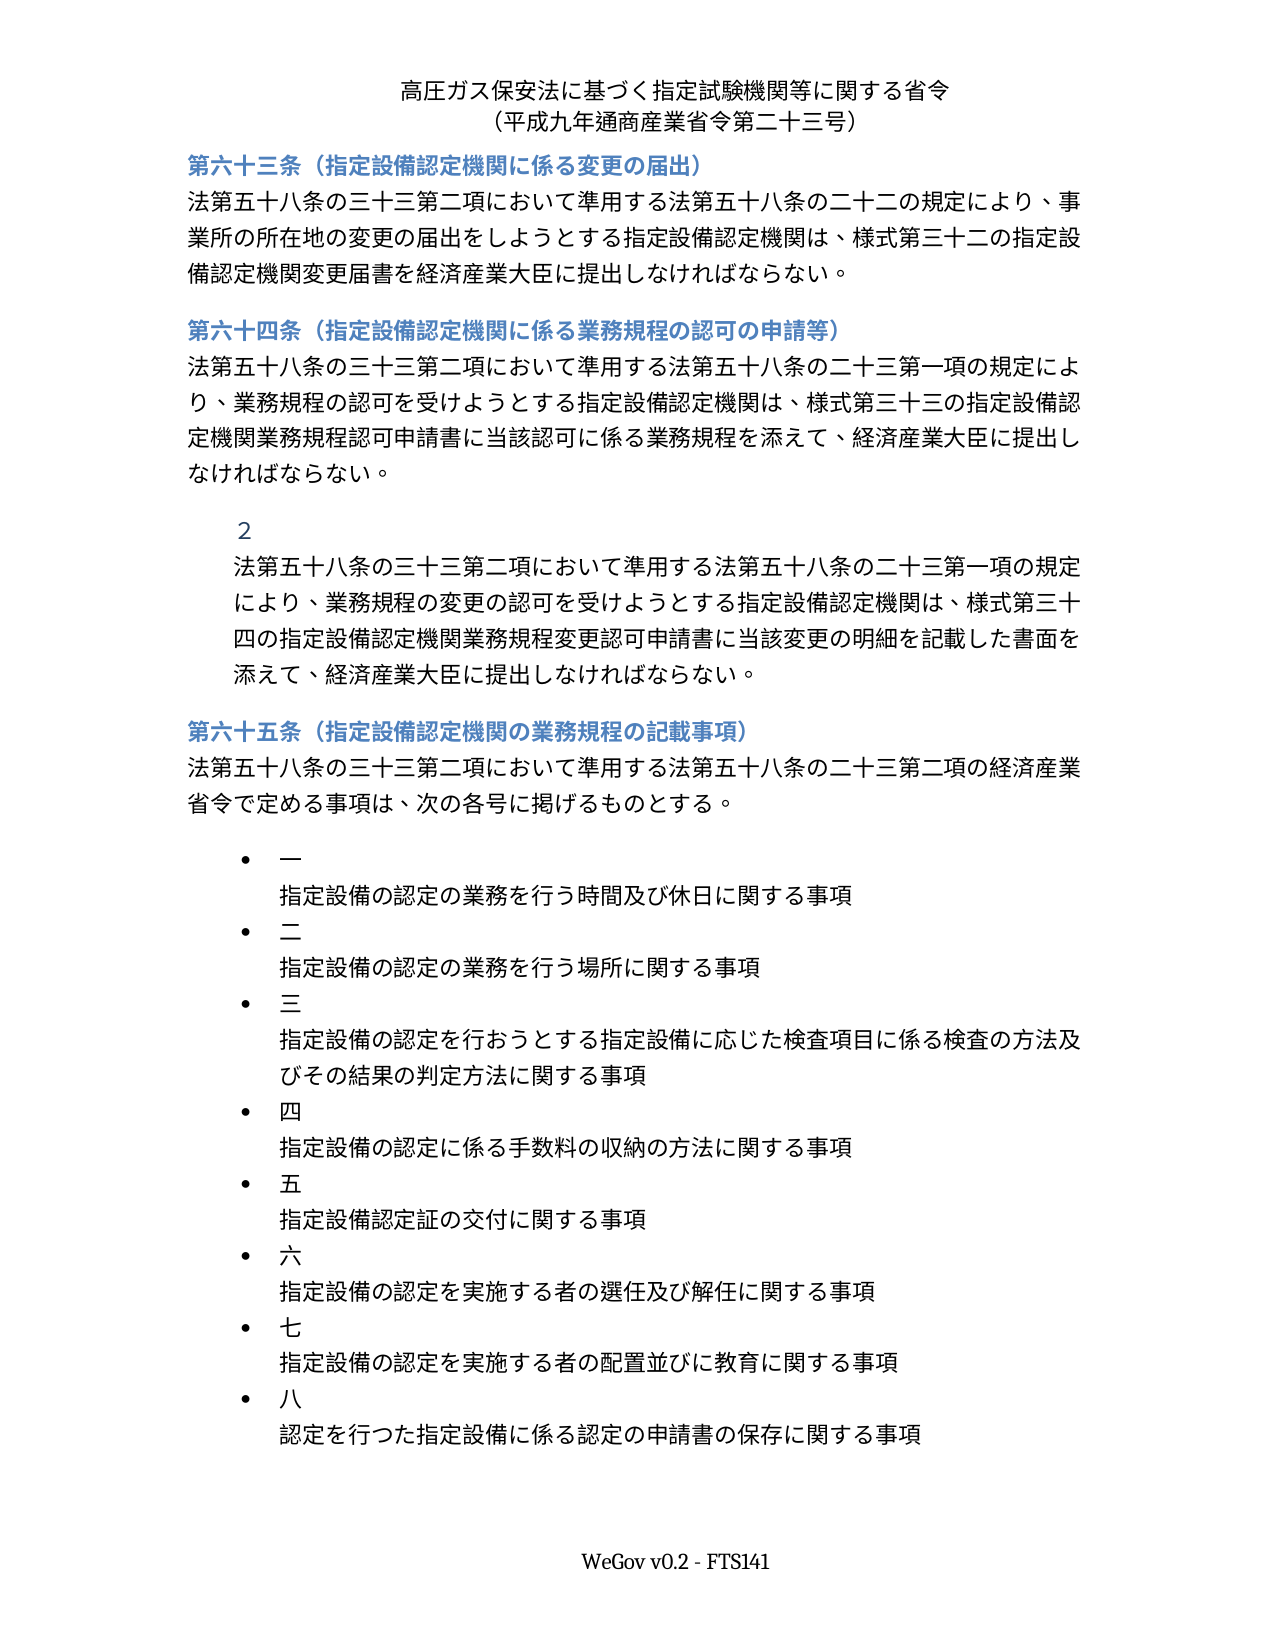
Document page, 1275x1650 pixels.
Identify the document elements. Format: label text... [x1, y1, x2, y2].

text 法第五十八条の三十三第二項において準用する法第五十八条の二十三第一項の規定により、業務規程の認可を受けようとする指定設備認定機関は、様式第三十三の指定設備認定機関業務規程認可申請書に当該認可に係る業務規程を添えて、経済産業大臣に提出しなければならない。 [187, 351, 1087, 489]
text 法第五十八条の三十三第二項において準用する法第五十八条の二十三第二項の経済産業省令で定める事項は、次の各号に掲げるものとする。 [187, 752, 1087, 819]
list 六 指定設備の認定を実施する者の選任及び解任に関する事項 [242, 1239, 1087, 1307]
list 二 指定設備の認定の業務を行う場所に関する事項 [242, 916, 1087, 983]
subtitle 第六十三条（指定設備認定機関に係る変更の届出） [187, 150, 1087, 181]
text 法第五十八条の三十三第二項において準用する法第五十八条の二十三第一項の規定により、業務規程の変更の認可を受けようとする指定設備認定機関は、様式第三十四の指定設備認定機関業務規程変更認可申請書に当該変更の明細を記載した書面を添えて、経済産業大臣に提出しなければならない。 [233, 551, 1087, 690]
subtitle 第六十四条（指定設備認定機関に係る業務規程の認可の申請等） [187, 314, 1087, 346]
subtitle ２ [233, 515, 1087, 546]
text 法第五十八条の三十三第二項において準用する法第五十八条の二十二の規定により、事業所の所在地の変更の届出をしようとする指定設備認定機関は、様式第三十二の指定設備認定機関変更届書を経済産業大臣に提出しなければならない。 [187, 186, 1087, 289]
list 一 指定設備の認定の業務を行う時間及び休日に関する事項 [242, 844, 1087, 911]
list 四 指定設備の認定に係る手数料の収納の方法に関する事項 [242, 1096, 1087, 1163]
list 五 指定設備認定証の交付に関する事項 [242, 1168, 1087, 1235]
subtitle 第六十五条（指定設備認定機関の業務規程の記載事項） [187, 716, 1087, 747]
list 七 指定設備の認定を実施する者の配置並びに教育に関する事項 [242, 1311, 1087, 1379]
list 三 指定設備の認定を行おうとする指定設備に応じた検査項目に係る検査の方法及びその結果の判定方法に関する事項 [242, 988, 1087, 1091]
list 八 認定を行つた指定設備に係る認定の申請書の保存に関する事項 [242, 1383, 1087, 1451]
